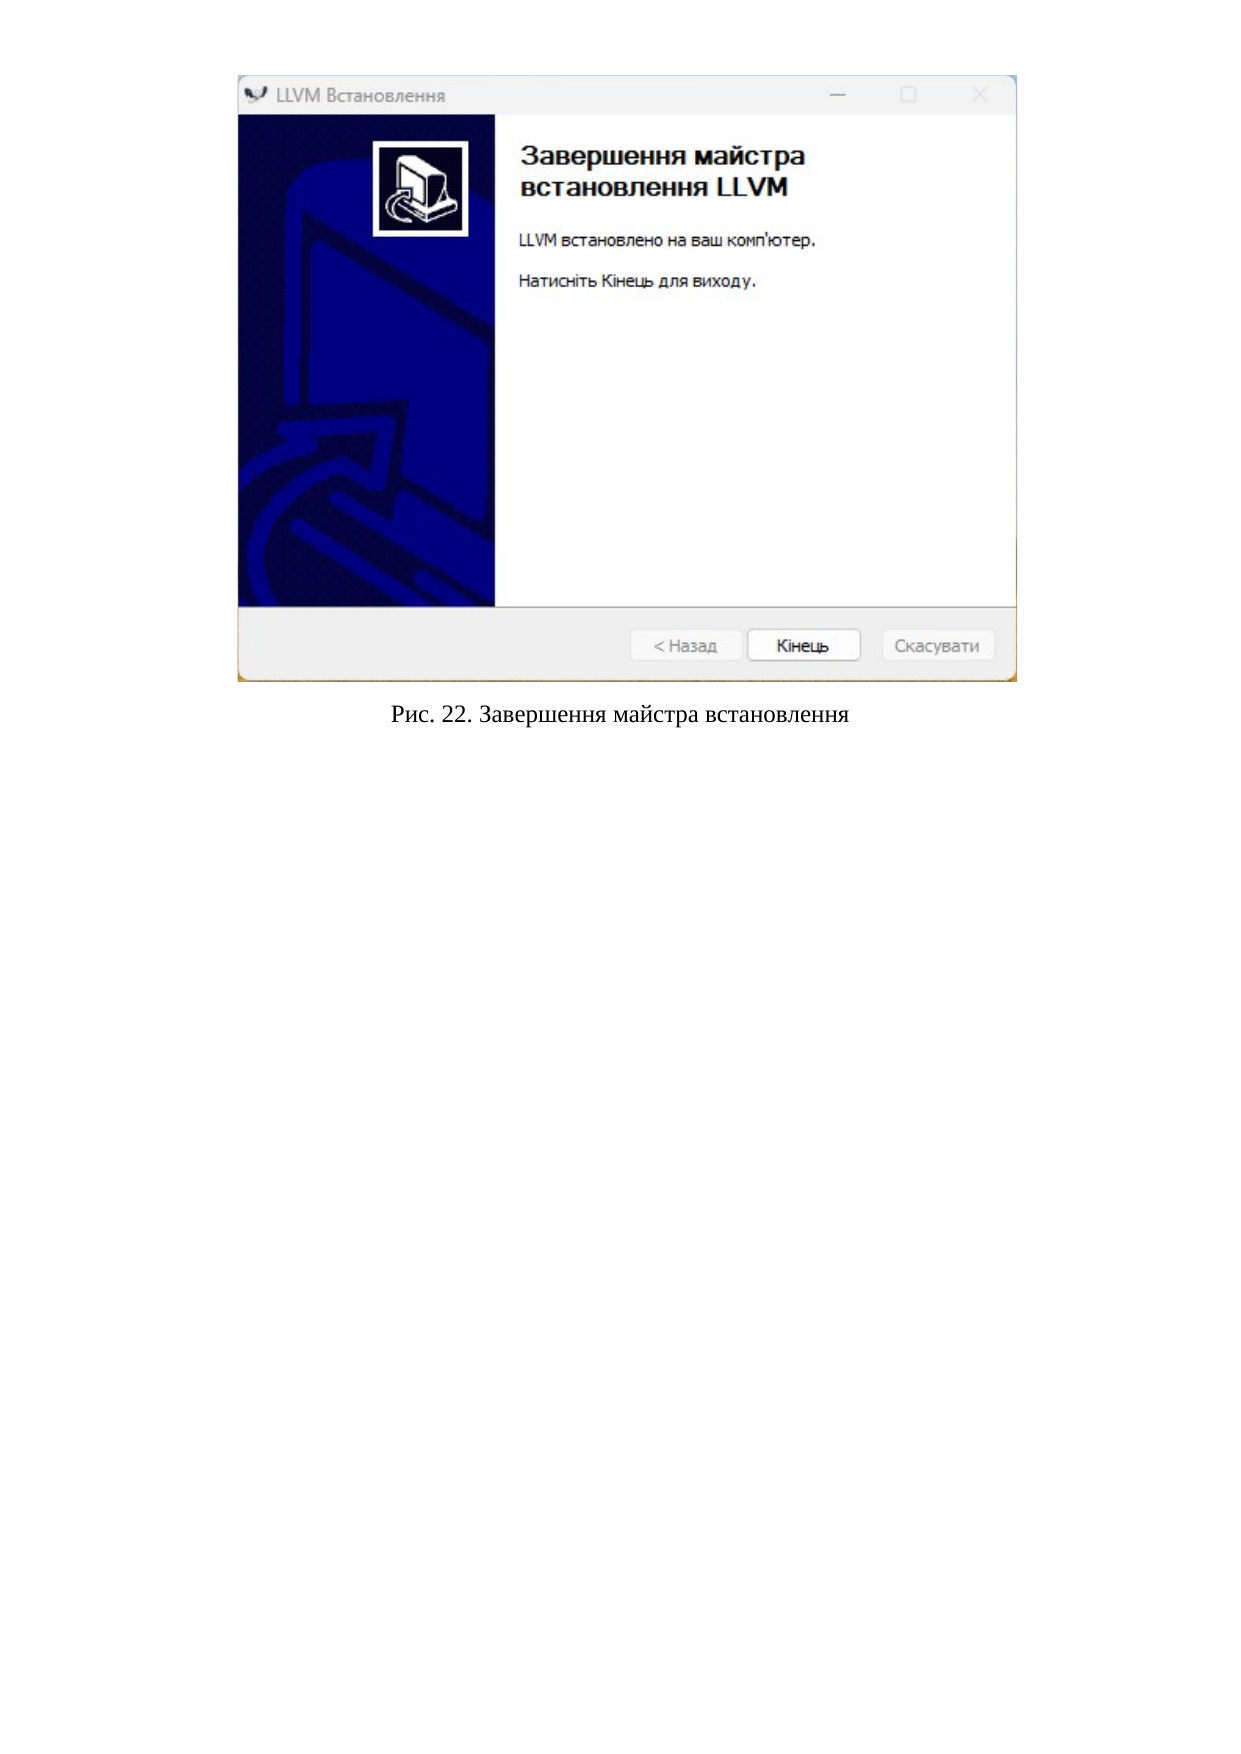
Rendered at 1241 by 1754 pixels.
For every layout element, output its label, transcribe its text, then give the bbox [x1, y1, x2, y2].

picture [237, 75, 1018, 682]
text Рис. 22. Завершення майстра встановлення [391, 699, 1166, 728]
